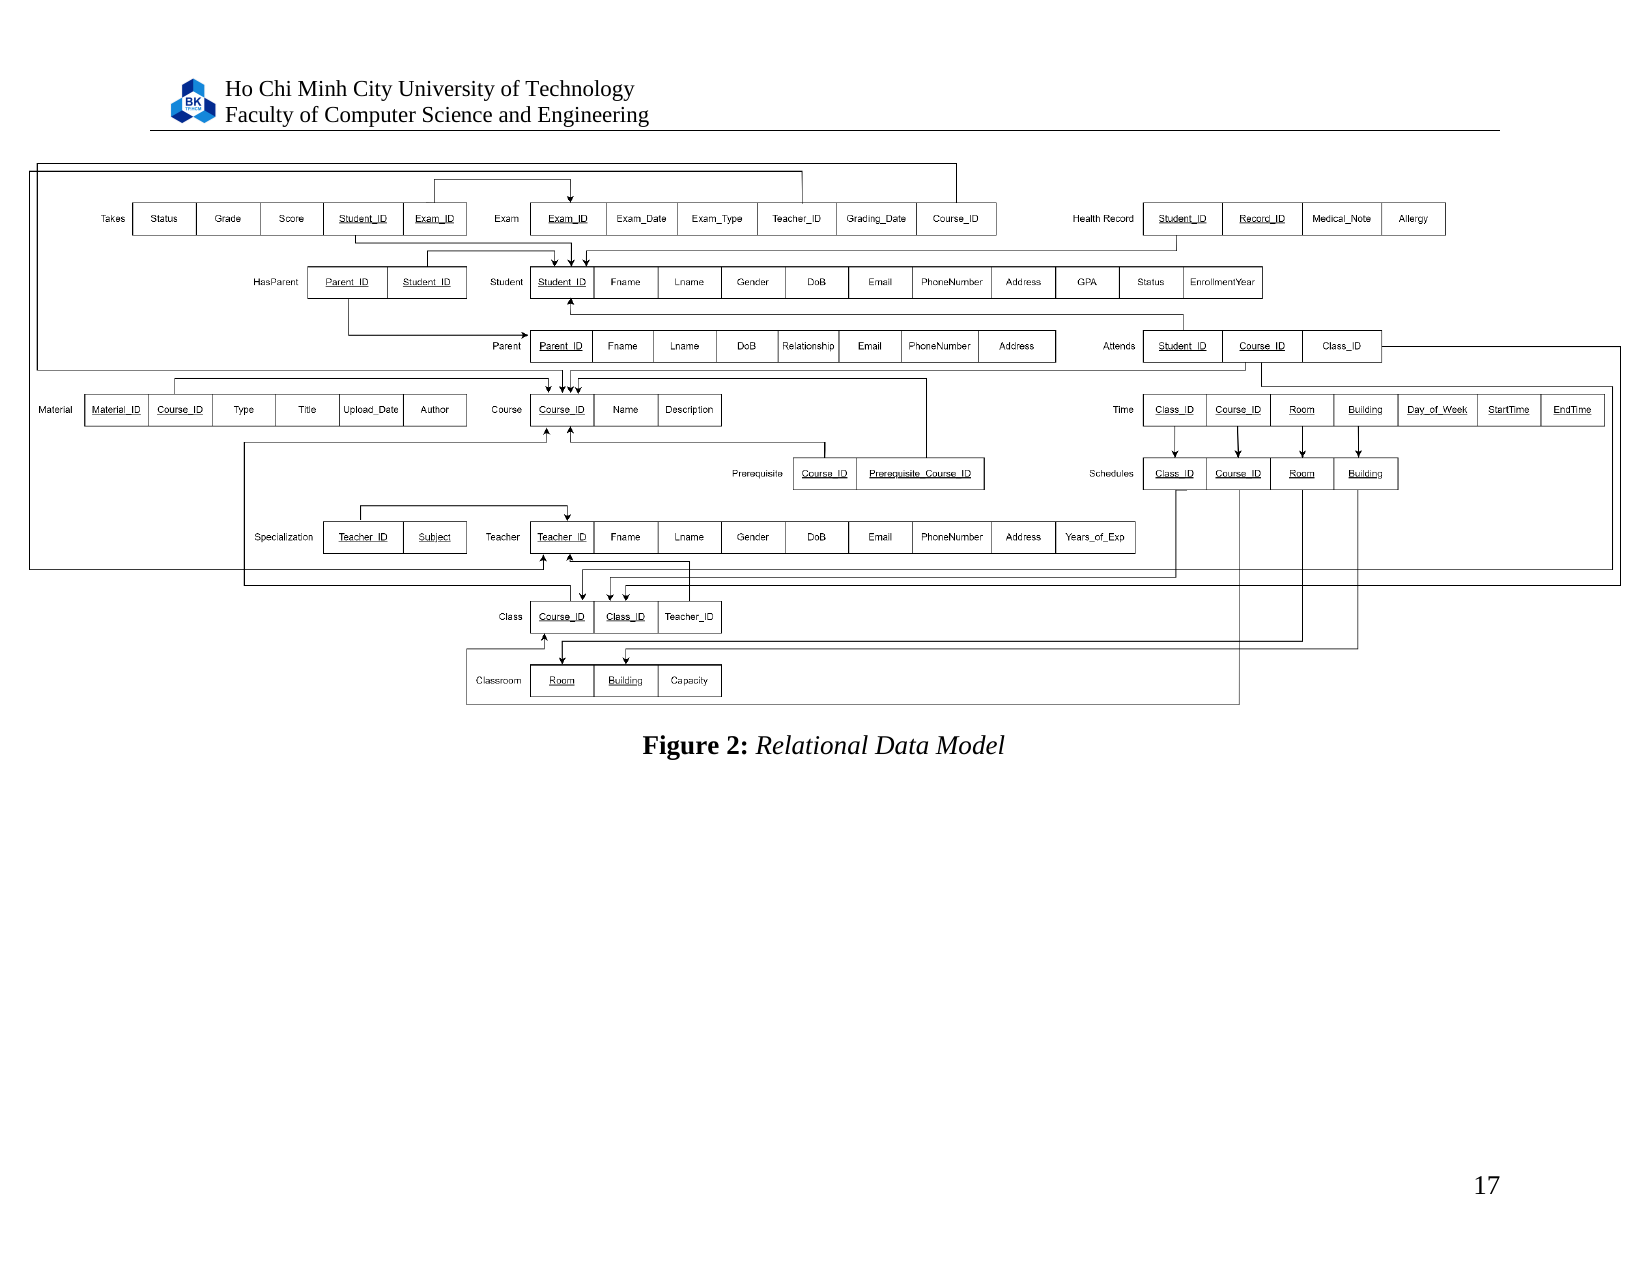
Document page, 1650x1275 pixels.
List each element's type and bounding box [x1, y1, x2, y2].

picture [142, 71, 235, 137]
picture [15, 150, 1635, 720]
